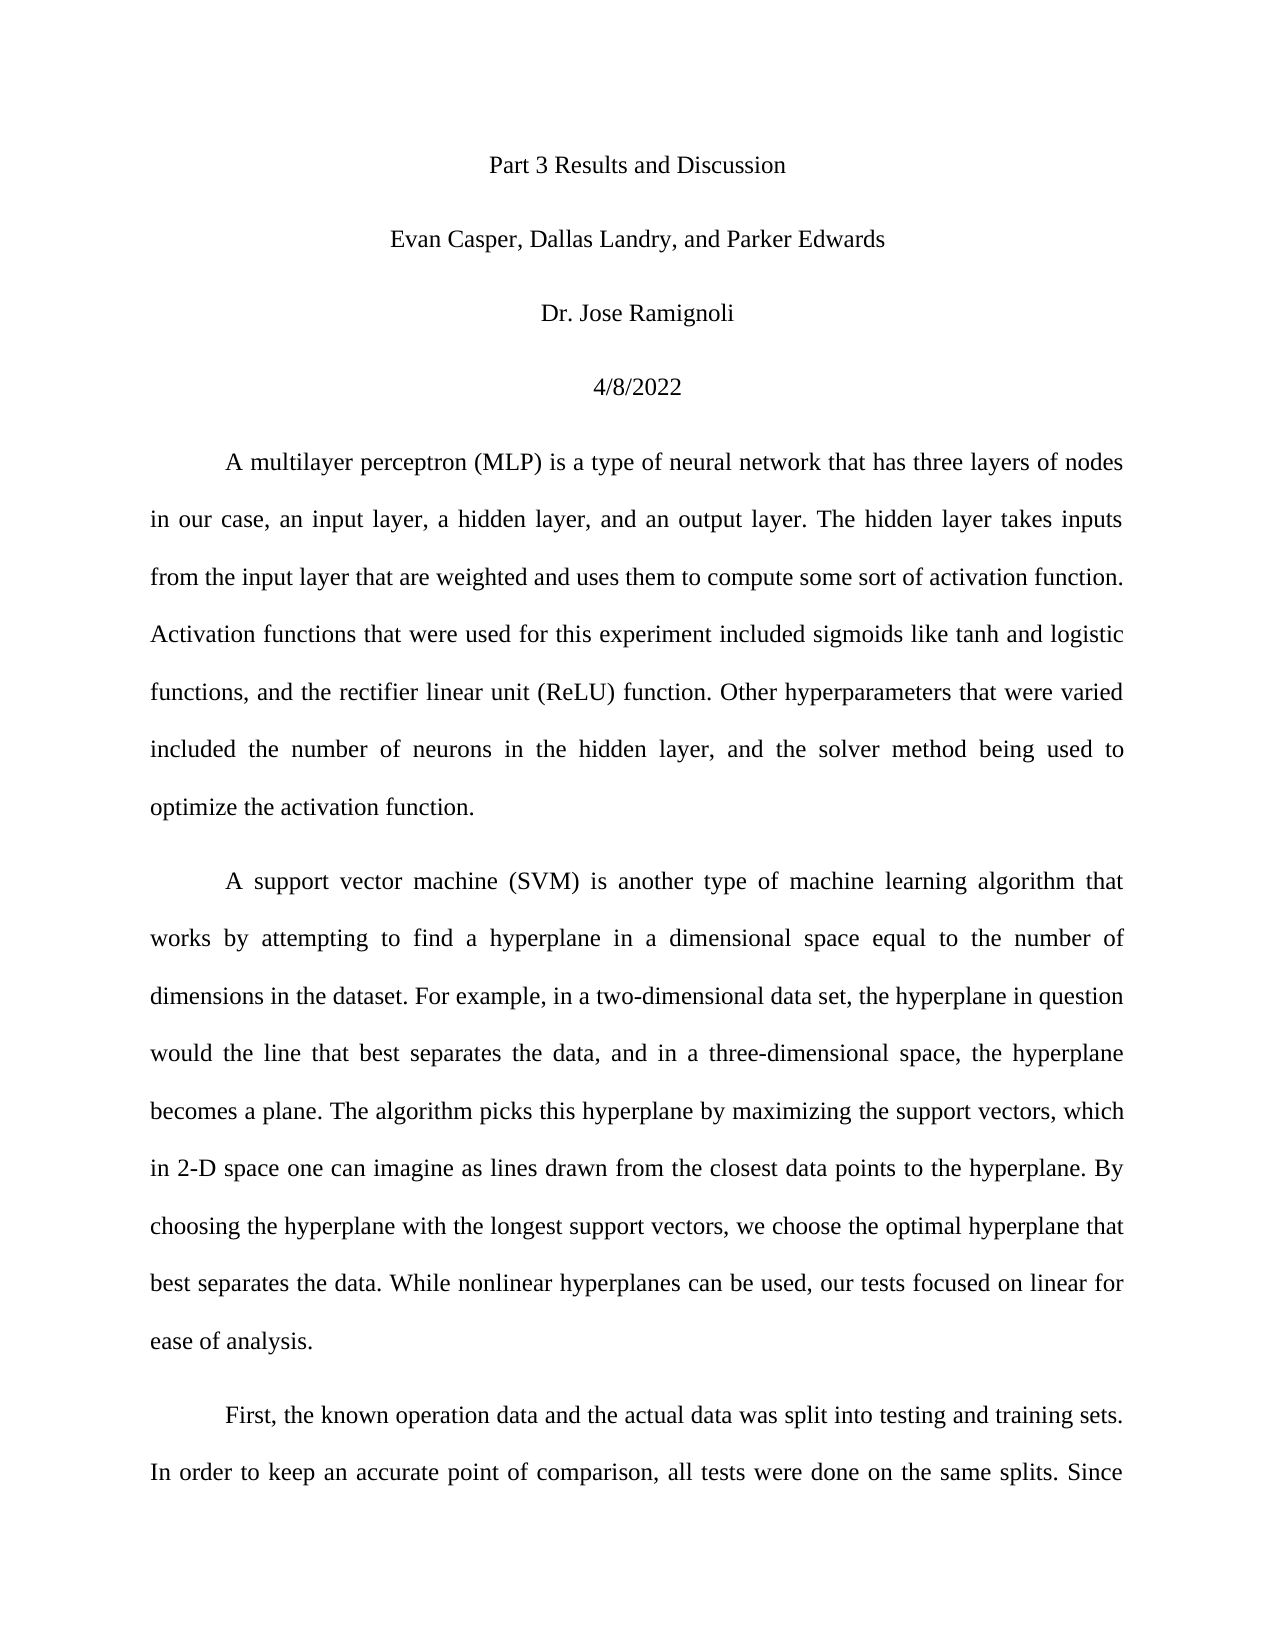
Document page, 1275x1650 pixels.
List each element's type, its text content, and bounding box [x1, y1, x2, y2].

text Evan Casper, Dallas Landry, and Parker Edwards [150, 224, 1125, 253]
text 4/8/2022 [150, 372, 1125, 401]
text A multilayer perceptron (MLP) is a type of neural network that has three layers of nodes in our case, an input layer, a hidden layer, and an output layer. The hidden layer takes inputs from the input layer that are weighted and uses them to compute some sort of activation function. Activation functions that were used for this experiment included sigmoids like tanh and logistic functions, and the rectifier linear unit (ReLU) function. Other hyperparameters that were varied included the number of neurons in the hidden layer, and the solver method being used to optimize the activation function. [150, 447, 1125, 820]
text Part 3 Results and Discussion [150, 150, 1125, 179]
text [150, 1400, 1125, 1486]
text Dr. Jose Ramignoli [150, 298, 1125, 327]
text A support vector machine (SVM) is another type of machine learning algorithm that works by attempting to find a hyperplane in a dimensional space equal to the number of dimensions in the dataset. For example, in a two-dimensional data set, the hyperplane in question would the line that best separates the data, and in a three-dimensional space, the hyperplane becomes a plane. The algorithm picks this hyperplane by maximizing the support vectors, which in 2-D space one can imagine as lines drawn from the closest data points to the hyperplane. By choosing the hyperplane with the longest support vectors, we choose the optimal hyperplane that best separates the data. While nonlinear hyperplanes can be used, our tests focused on linear for ease of analysis. [150, 866, 1125, 1354]
